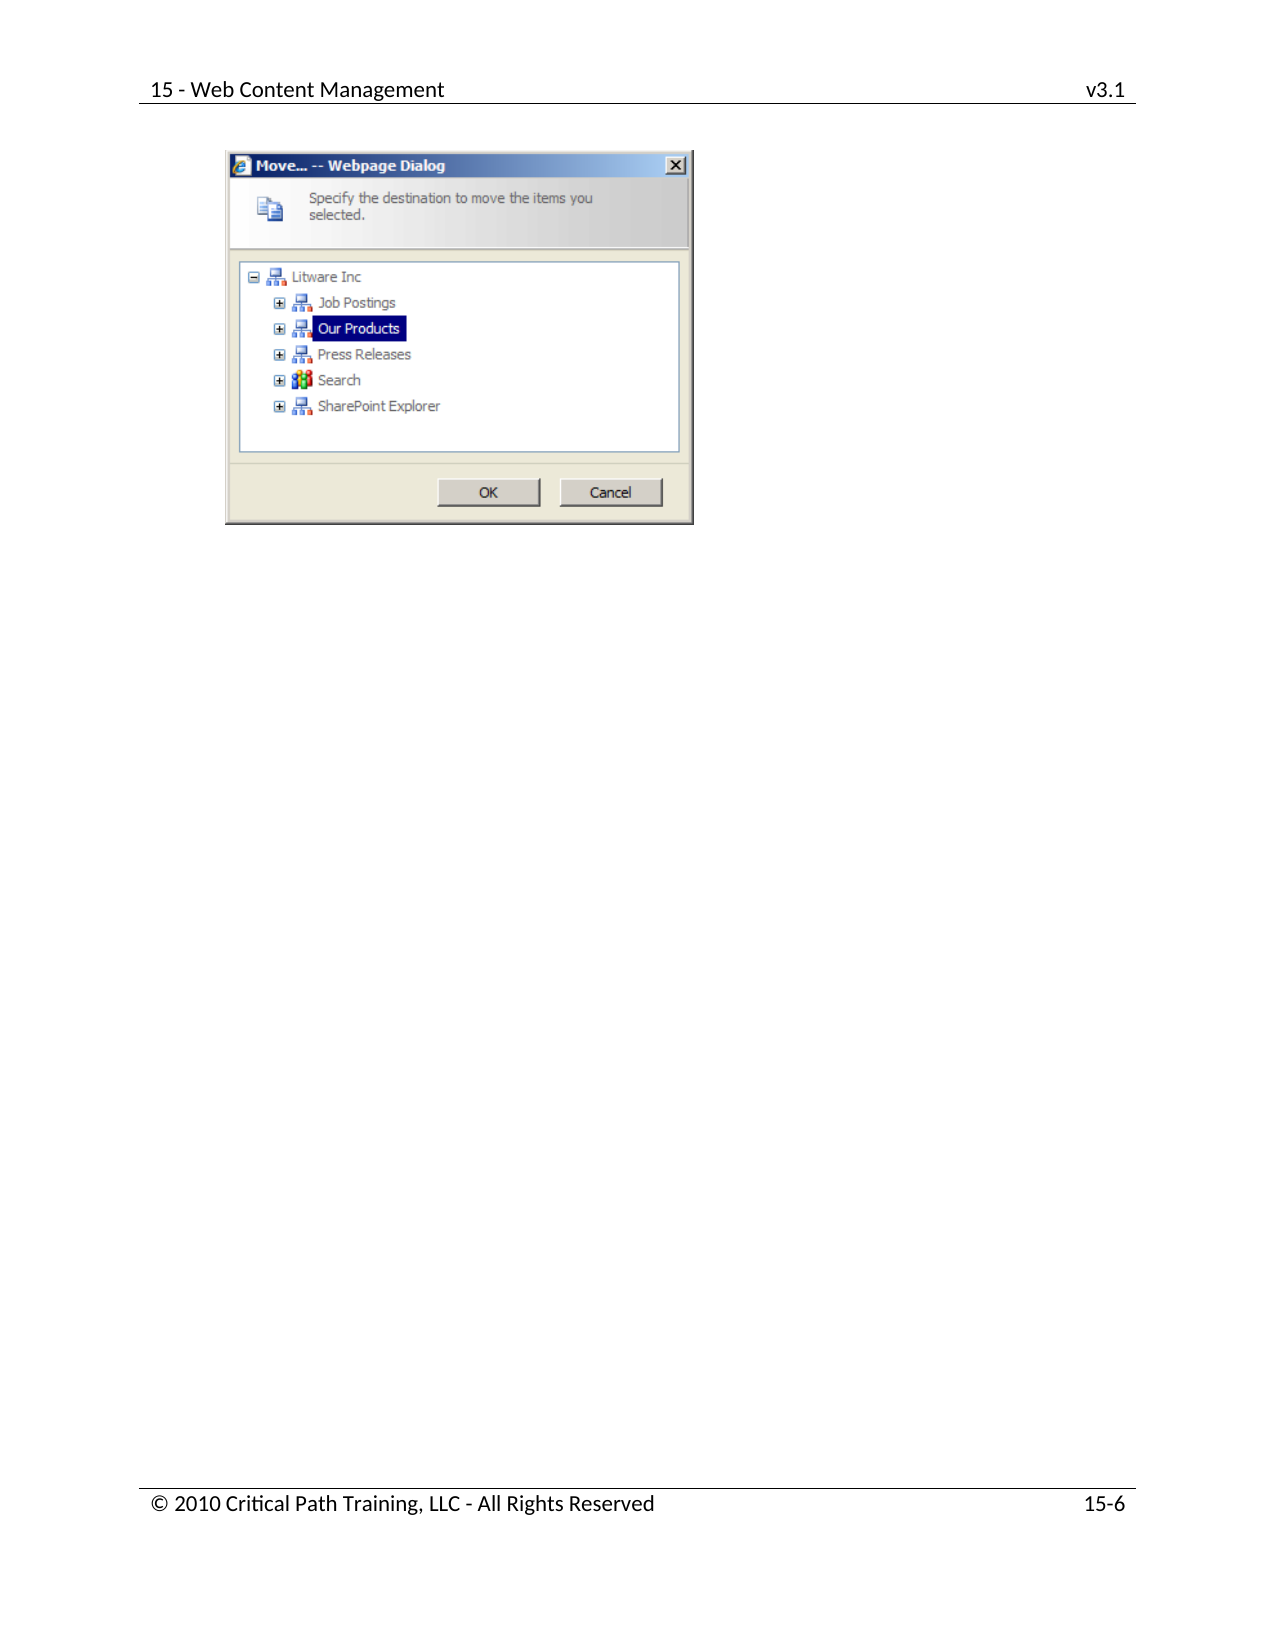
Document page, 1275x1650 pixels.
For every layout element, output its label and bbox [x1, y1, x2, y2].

picture [225, 150, 694, 525]
